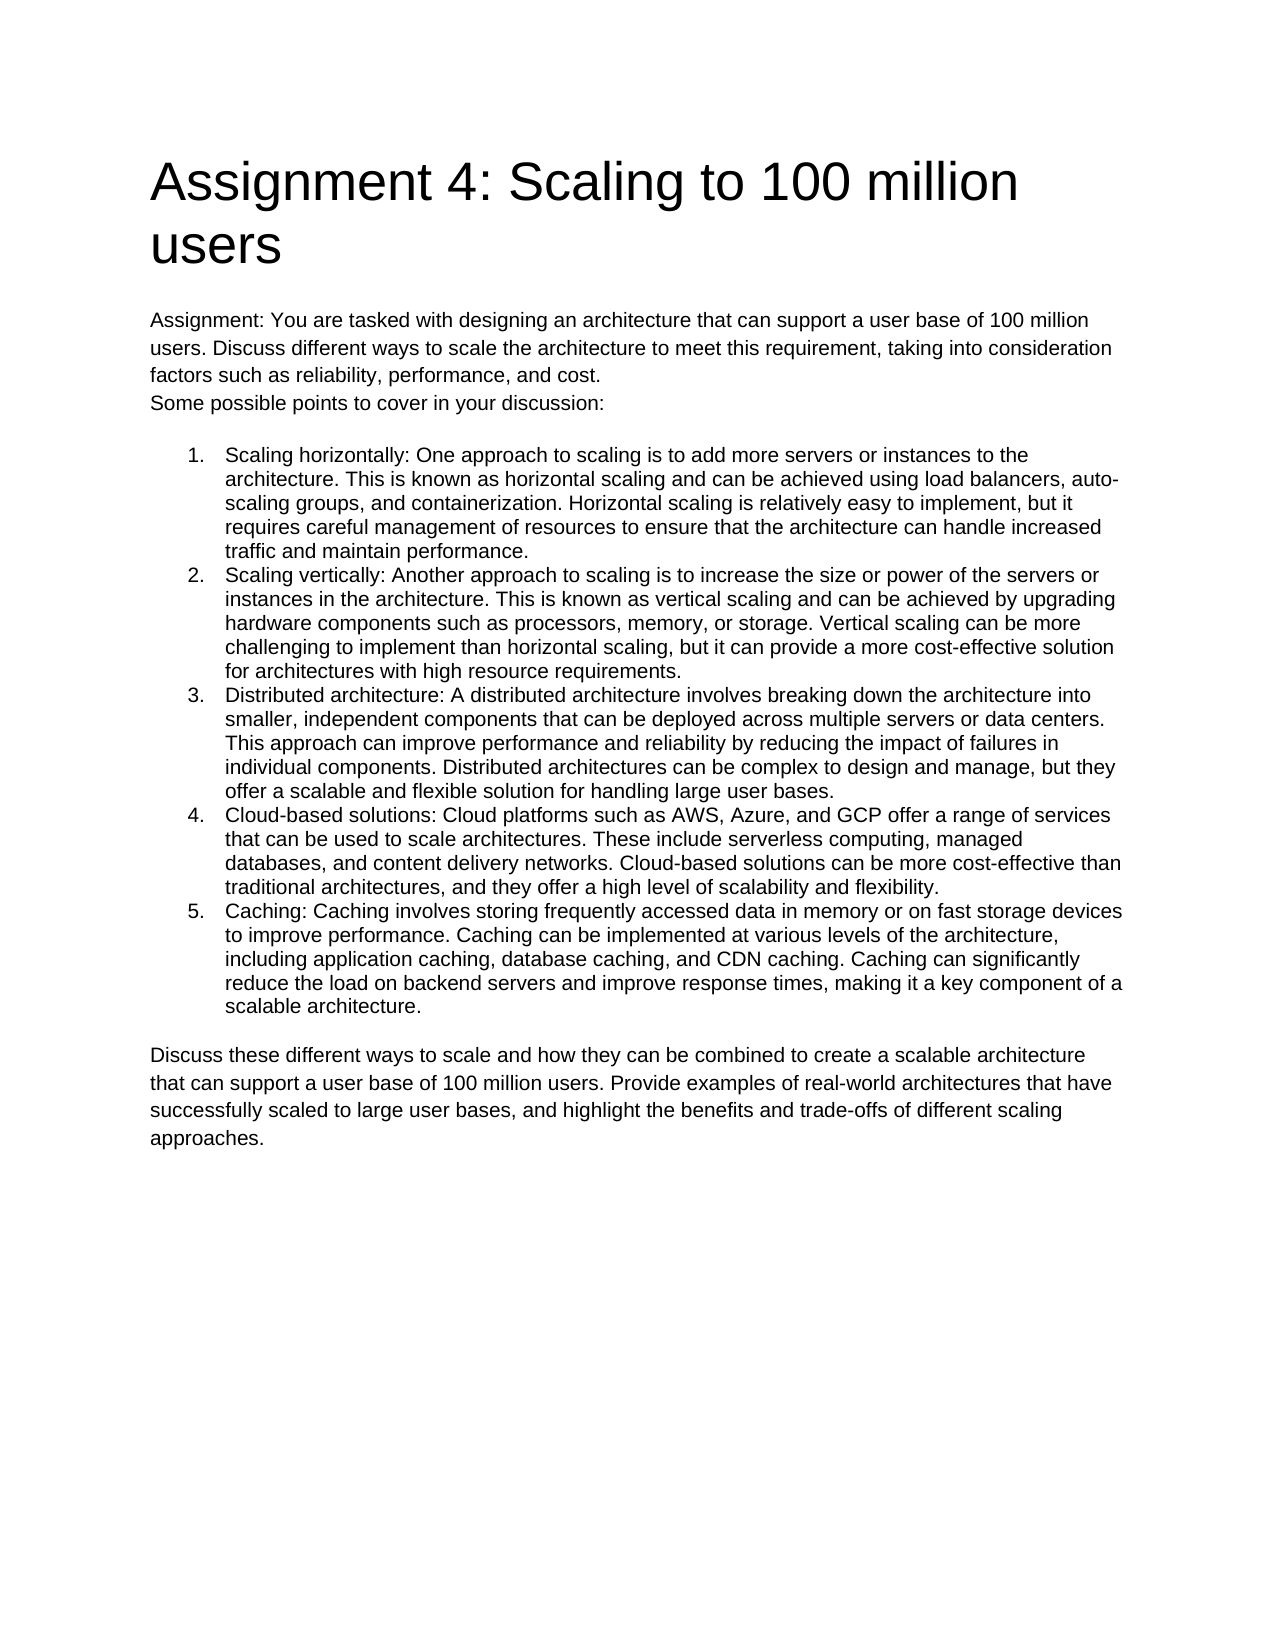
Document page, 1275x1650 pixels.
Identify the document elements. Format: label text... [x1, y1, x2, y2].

list Distributed architecture: A distributed architecture involves breaking down the architecture into smaller, independent components that can be deployed across multiple servers or data centers. This approach can improve performance and reliability by reducing the impact of failures in individual components. Distributed architectures can be complex to design and manage, but they offer a scalable and flexible solution for handling large user bases. [187, 683, 1125, 803]
text Assignment: You are tasked with designing an architecture that can support a user base of 100 million users. Discuss different ways to scale the architecture to meet this requirement, taking into consideration factors such as reliability, performance, and cost. [150, 308, 1125, 387]
list Cloud-based solutions: Cloud platforms such as AWS, Azure, and GCP offer a range of services that can be used to scale architectures. These include serverless computing, managed databases, and content delivery networks. Cloud-based solutions can be more cost-effective than traditional architectures, and they offer a high level of scalability and flexibility. [187, 803, 1125, 898]
list Caching: Caching involves storing frequently accessed data in memory or on fast storage devices to improve performance. Caching can be implemented at various levels of the architecture, including application caching, database caching, and CDN caching. Caching can significantly reduce the load on backend servers and improve response times, making it a key component of a scalable architecture. [187, 898, 1125, 1018]
list Scaling vertically: Another approach to scaling is to increase the size or power of the servers or instances in the architecture. This is known as vertical scaling and can be achieved by upgrading hardware components such as processors, memory, or storage. Vertical scaling can be more challenging to implement than horizontal scaling, but it can provide a more cost-effective solution for architectures with high resource requirements. [187, 563, 1125, 683]
title Assignment 4: Scaling to 100 million users [150, 150, 1125, 274]
list Scaling horizontally: One approach to scaling is to add more servers or instances to the architecture. This is known as horizontal scaling and can be achieved using load balancers, auto-scaling groups, and containerization. Horizontal scaling is relatively easy to implement, but it requires careful management of resources to ensure that the architecture can handle increased traffic and maintain performance. [187, 443, 1125, 563]
text Discuss these different ways to scale and how they can be combined to create a scalable architecture that can support a user base of 100 million users. Provide examples of real-world architectures that have successfully scaled to large user bases, and highlight the benefits and trade-offs of different scaling approaches. [150, 1043, 1125, 1150]
text Some possible points to cover in your discussion: [150, 391, 1125, 415]
